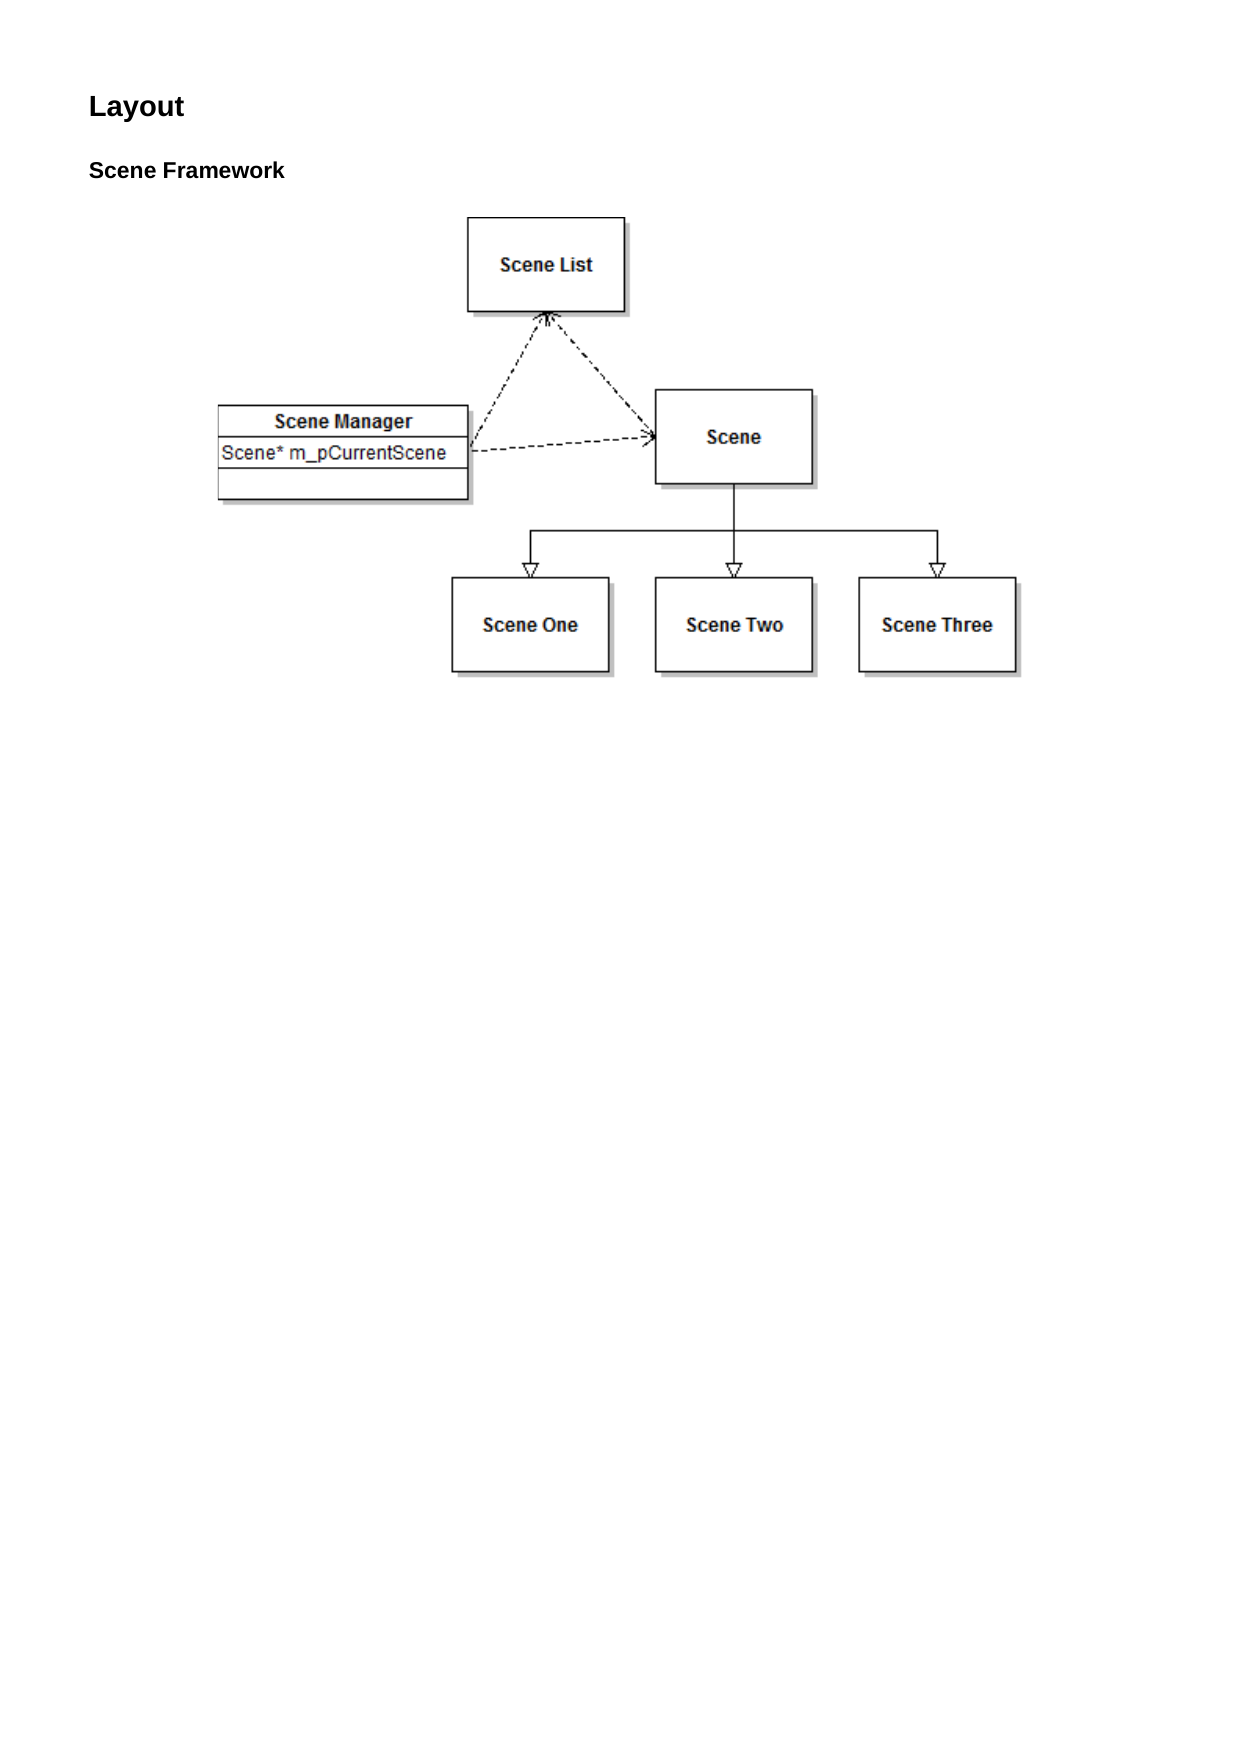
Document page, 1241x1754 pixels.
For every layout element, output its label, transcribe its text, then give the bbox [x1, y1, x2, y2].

subtitle Scene Framework [89, 157, 1152, 184]
picture [217, 217, 1023, 679]
subtitle Layout [89, 89, 1152, 122]
